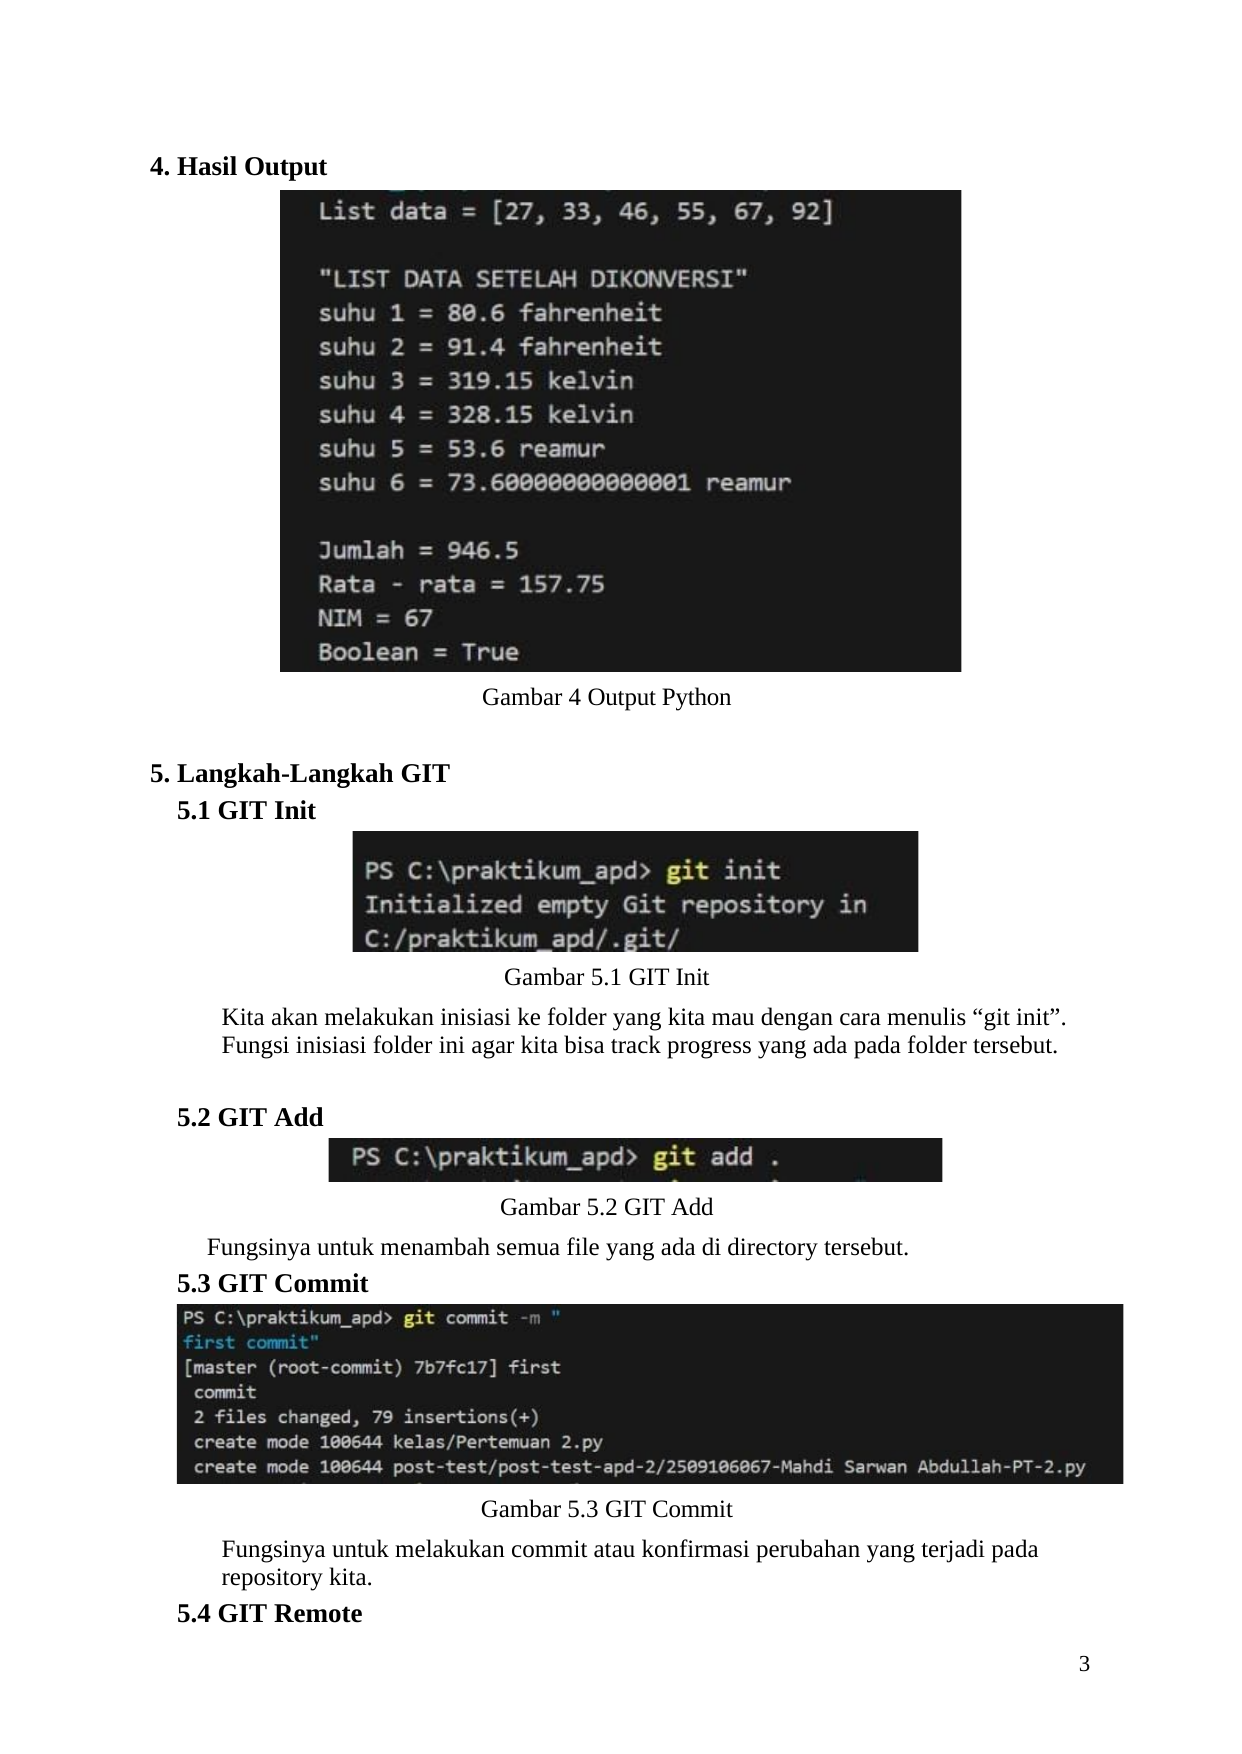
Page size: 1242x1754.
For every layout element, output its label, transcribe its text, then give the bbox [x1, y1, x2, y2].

picture [352, 831, 919, 952]
picture [328, 1138, 943, 1182]
text Kita akan melakukan inisiasi ke folder yang kita mau dengan cara menulis “git init”. Fungsi inisiasi folder ini agar kita bisa track progress yang ada pada folder tersebut. [194, 1002, 1093, 1059]
subtitle Langkah-Langkah GIT [150, 757, 1094, 788]
text Gambar 5.3 GIT Commit [353, 1494, 861, 1523]
picture [280, 190, 962, 672]
text Gambar 5.1 GIT Init [353, 962, 861, 991]
text Fungsinya untuk menambah semua file yang ada di directory tersebut. [180, 1232, 1093, 1261]
text Gambar 4 Output Python [353, 682, 861, 711]
picture [176, 1304, 1124, 1484]
text Gambar 5.2 GIT Add [353, 1192, 861, 1221]
subtitle Hasil Output [150, 150, 1094, 181]
subtitle 5.1 GIT Init [177, 794, 1094, 825]
text Fungsinya untuk melakukan commit atau konfirmasi perubahan yang terjadi pada repository kita. [194, 1534, 1093, 1591]
subtitle 5.2 GIT Add [177, 1101, 1094, 1132]
subtitle 5.3 GIT Commit [177, 1267, 1094, 1298]
subtitle 5.4 GIT Remote [177, 1597, 1094, 1628]
